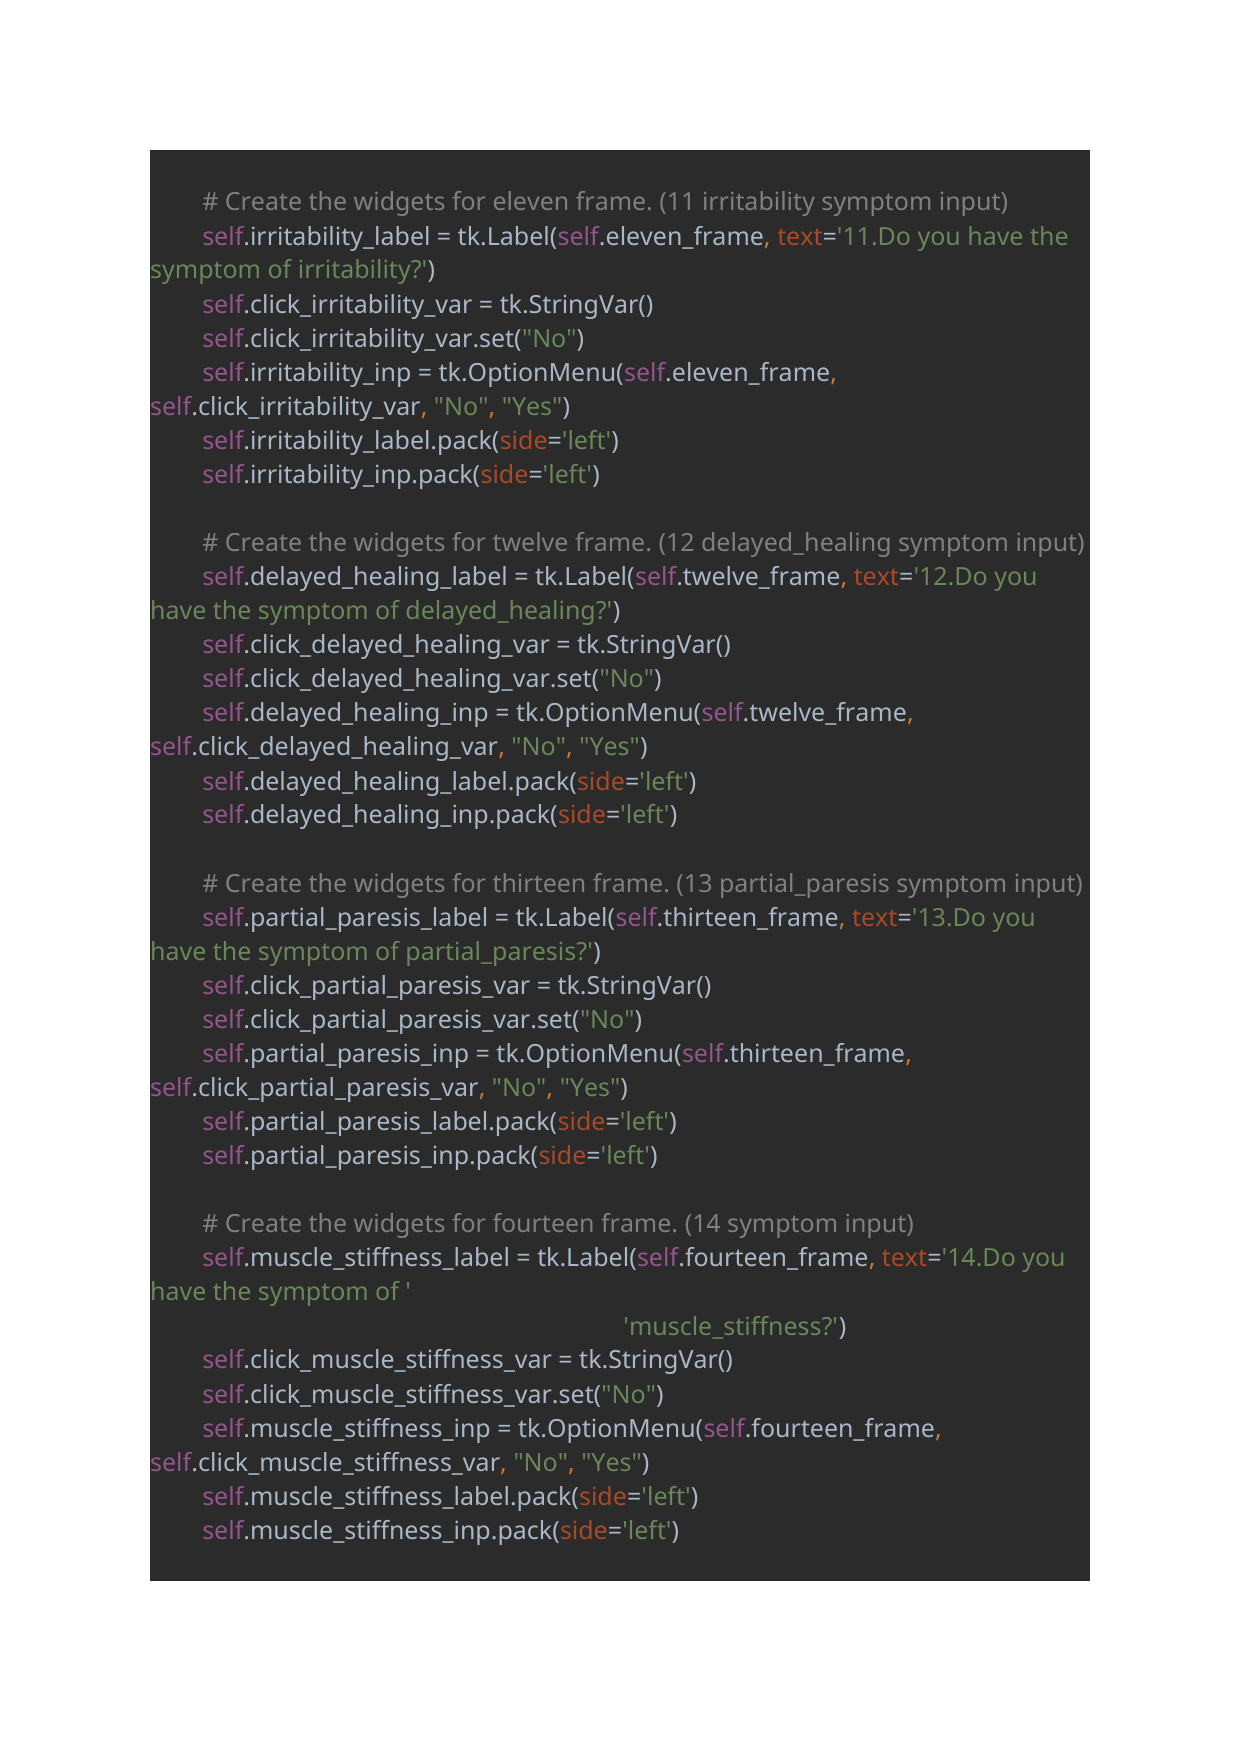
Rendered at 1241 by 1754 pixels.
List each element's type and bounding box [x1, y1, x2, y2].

text [150, 150, 1090, 1581]
